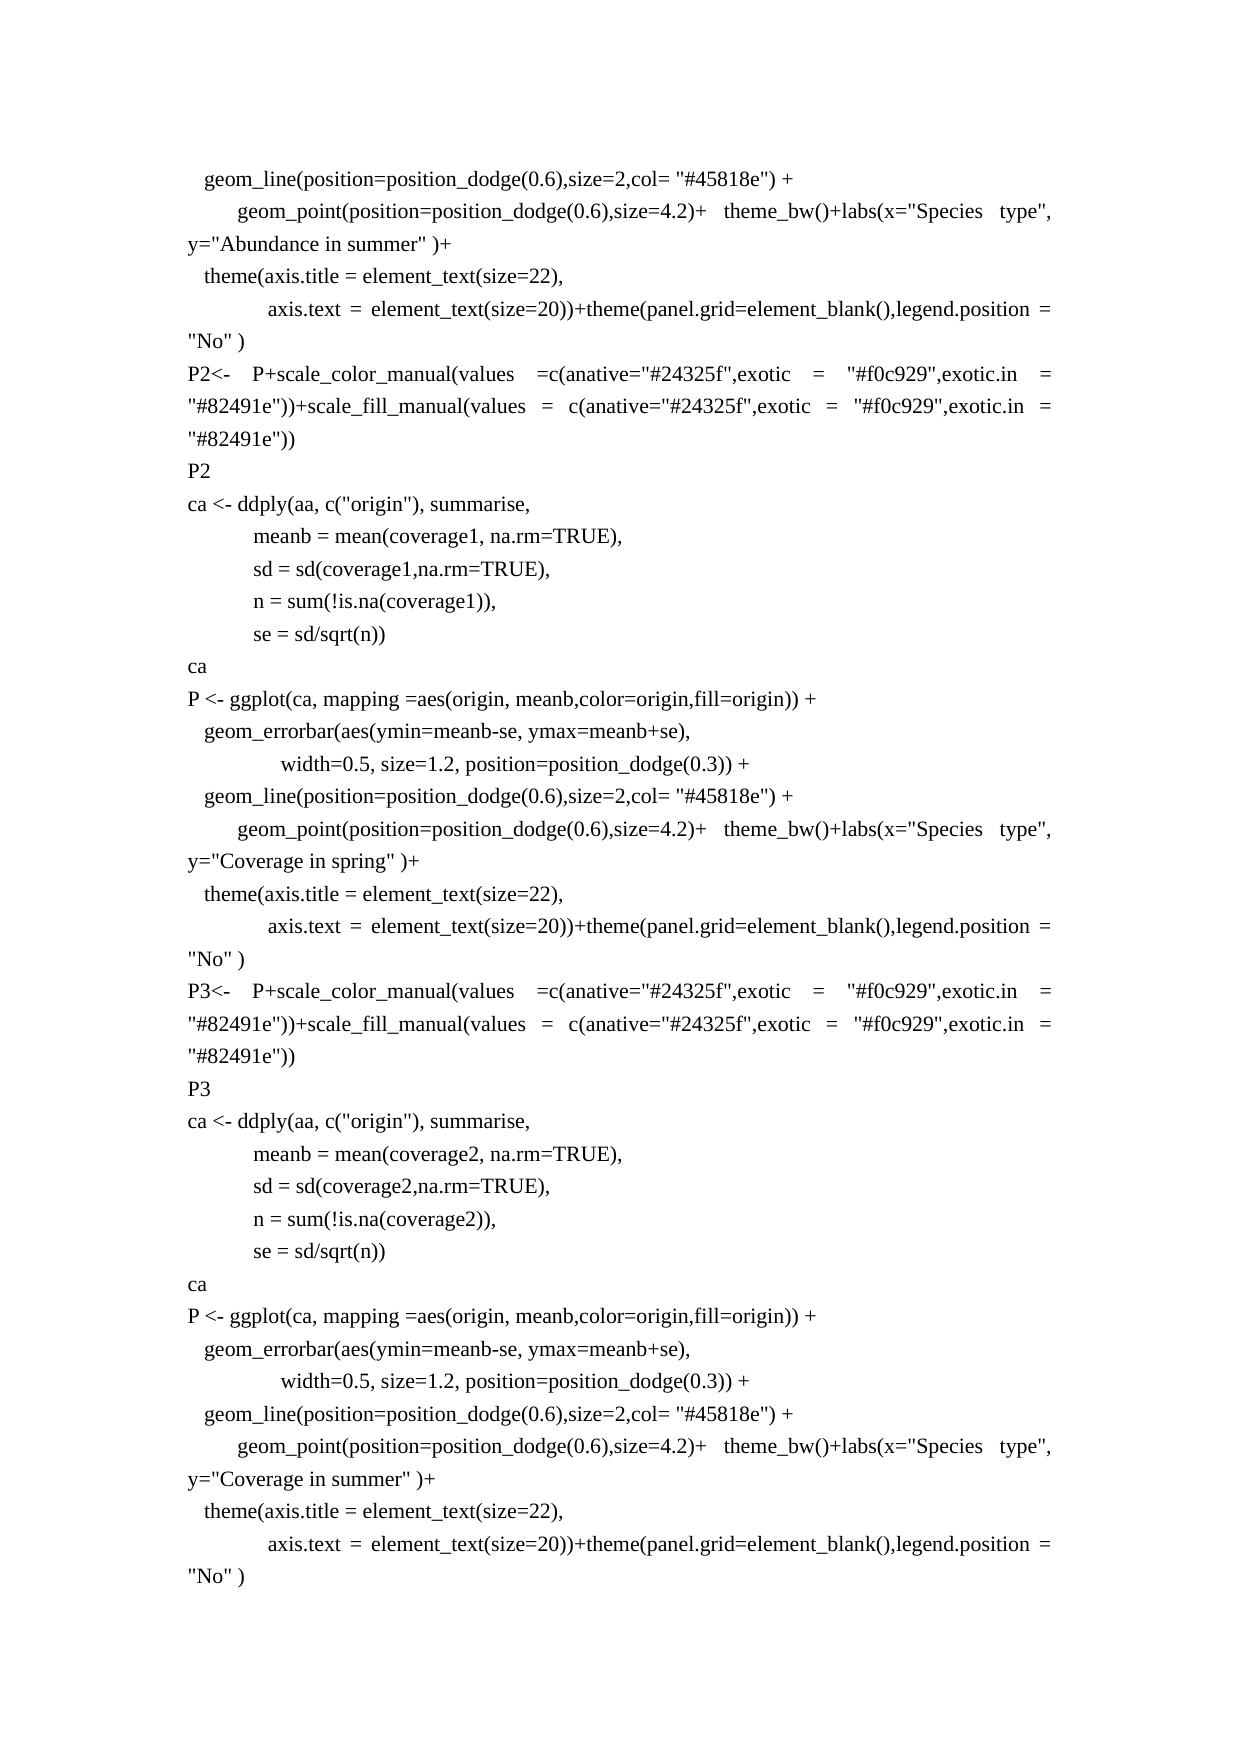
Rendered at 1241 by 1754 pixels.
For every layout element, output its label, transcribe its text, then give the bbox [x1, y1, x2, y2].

text P3<- P+scale_color_manual(values =c(anative="#24325f",exotic = "#f0c929",exotic.in = "#82491e"))+scale_fill_manual(values = c(anative="#24325f",exotic = "#f0c929",exotic.in = "#82491e")) [187, 974, 1053, 1072]
text geom_line(position=position_dodge(0.6),size=2,col= "#45818e") + [187, 162, 1053, 194]
text P2<- P+scale_color_manual(values =c(anative="#24325f",exotic = "#f0c929",exotic.in = "#82491e"))+scale_fill_manual(values = c(anative="#24325f",exotic = "#f0c929",exotic.in = "#82491e")) [187, 357, 1053, 454]
text theme(axis.title = element_text(size=22), [187, 877, 1053, 909]
text geom_errorbar(aes(ymin=meanb-se, ymax=meanb+se), [187, 1332, 1053, 1364]
text sd = sd(coverage1,na.rm=TRUE), [187, 552, 1053, 584]
text geom_point(position=position_dodge(0.6),size=4.2)+ theme_bw()+labs(x="Species type", y="Abundance in summer" )+ [187, 194, 1053, 259]
text theme(axis.title = element_text(size=22), [187, 1494, 1053, 1527]
text P3 [187, 1072, 1053, 1104]
text P <- ggplot(ca, mapping =aes(origin, meanb,color=origin,fill=origin)) + [187, 1299, 1053, 1332]
text axis.text = element_text(size=20))+theme(panel.grid=element_blank(),legend.position = "No" ) [187, 909, 1053, 974]
text width=0.5, size=1.2, position=position_dodge(0.3)) + [187, 1364, 1053, 1397]
text geom_point(position=position_dodge(0.6),size=4.2)+ theme_bw()+labs(x="Species type", y="Coverage in summer" )+ [187, 1429, 1053, 1494]
text n = sum(!is.na(coverage1)), [187, 584, 1053, 617]
text meanb = mean(coverage2, na.rm=TRUE), [187, 1137, 1053, 1169]
text geom_line(position=position_dodge(0.6),size=2,col= "#45818e") + [187, 779, 1053, 812]
text ca <- ddply(aa, c("origin"), summarise, [187, 487, 1053, 519]
text P <- ggplot(ca, mapping =aes(origin, meanb,color=origin,fill=origin)) + [187, 682, 1053, 714]
text P2 [187, 454, 1053, 487]
text geom_errorbar(aes(ymin=meanb-se, ymax=meanb+se), [187, 714, 1053, 747]
text se = sd/sqrt(n)) [187, 1234, 1053, 1267]
text meanb = mean(coverage1, na.rm=TRUE), [187, 519, 1053, 552]
text geom_line(position=position_dodge(0.6),size=2,col= "#45818e") + [187, 1397, 1053, 1429]
text ca [187, 1267, 1053, 1299]
text axis.text = element_text(size=20))+theme(panel.grid=element_blank(),legend.position = "No" ) [187, 292, 1053, 357]
text sd = sd(coverage2,na.rm=TRUE), [187, 1169, 1053, 1202]
text geom_point(position=position_dodge(0.6),size=4.2)+ theme_bw()+labs(x="Species type", y="Coverage in spring" )+ [187, 812, 1053, 877]
text theme(axis.title = element_text(size=22), [187, 259, 1053, 292]
text axis.text = element_text(size=20))+theme(panel.grid=element_blank(),legend.position = "No" ) [187, 1527, 1053, 1592]
text se = sd/sqrt(n)) [187, 617, 1053, 649]
text ca <- ddply(aa, c("origin"), summarise, [187, 1104, 1053, 1137]
text n = sum(!is.na(coverage2)), [187, 1202, 1053, 1234]
text width=0.5, size=1.2, position=position_dodge(0.3)) + [187, 747, 1053, 779]
text ca [187, 649, 1053, 682]
